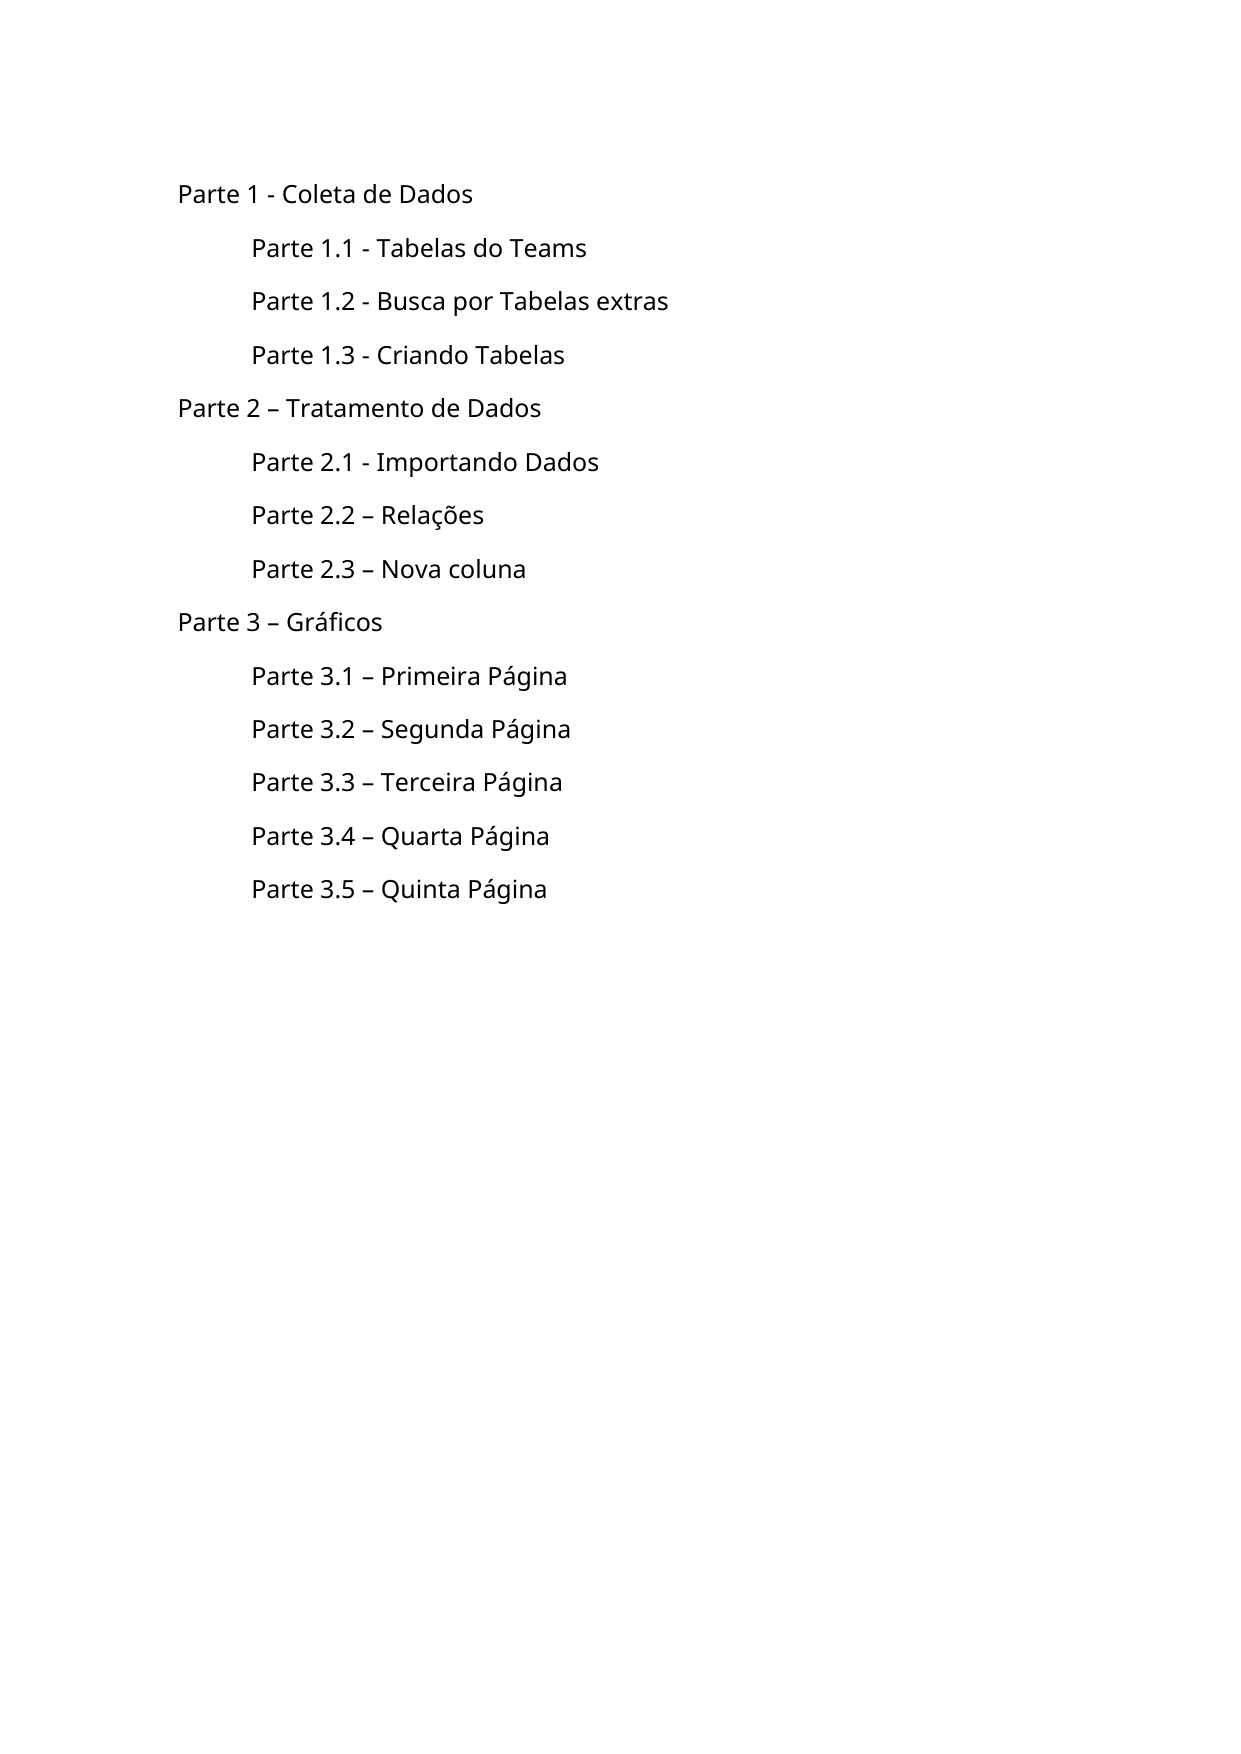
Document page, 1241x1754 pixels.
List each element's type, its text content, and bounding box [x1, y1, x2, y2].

text Parte 2 – Tratamento de Dados [177, 391, 1110, 425]
text Parte 3.4 – Quarta Página [177, 818, 1110, 852]
text Parte 1 - Coleta de Dados [177, 177, 1110, 211]
text Parte 2.1 - Importando Dados [177, 444, 1110, 478]
text Parte 3.1 – Primeira Página [177, 658, 1110, 692]
text Parte 3.3 – Terceira Página [177, 765, 1110, 799]
text Parte 3 – Gráficos [177, 605, 1110, 639]
text Parte 3.2 – Segunda Página [177, 712, 1110, 746]
text Parte 2.2 – Relações [177, 498, 1110, 532]
text Parte 2.3 – Nova coluna [177, 551, 1110, 585]
text Parte 1.1 - Tabelas do Teams [177, 231, 1110, 265]
text Parte 1.3 - Criando Tabelas [177, 337, 1110, 372]
text Parte 3.5 – Quinta Página [177, 872, 1110, 906]
text Parte 1.2 - Busca por Tabelas extras [177, 284, 1110, 318]
